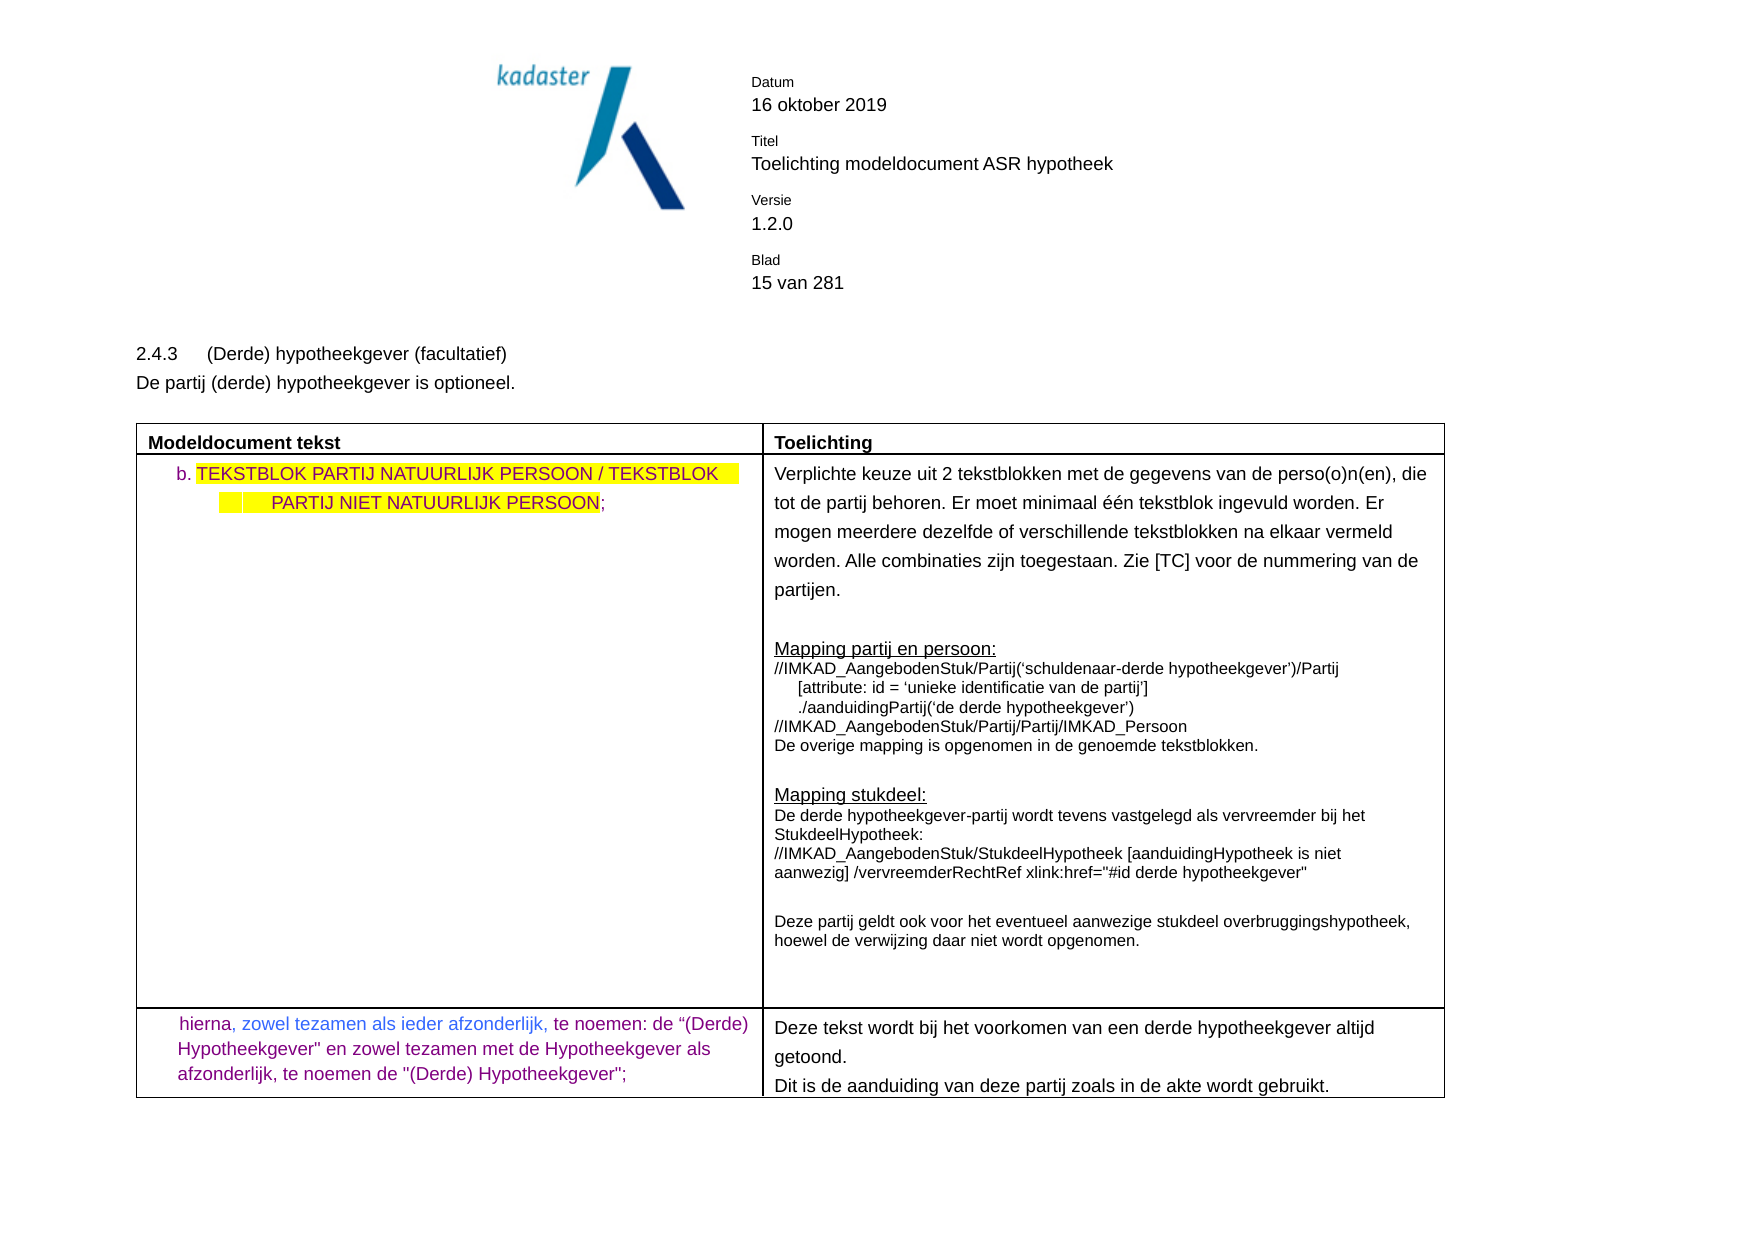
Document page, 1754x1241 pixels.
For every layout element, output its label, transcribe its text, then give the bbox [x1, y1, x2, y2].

table_cell b. TEKSTBLOK PARTIJ NATUURLIJK PERSOON / TEKSTBLOK PARTIJ NIET NATUURLIJK PERSOON; [137, 455, 762, 1007]
subtitle (Derde) hypotheekgever (facultatief) [136, 335, 1444, 364]
table_cell Verplichte keuze uit 2 tekstblokken met de gegevens van de perso(o)n(en), die tot de partij behoren. Er moet minimaal één tekstblok ingevuld worden. Er mogen meerdere dezelfde of verschillende tekstblokken na elkaar vermeld worden. Alle combinaties zijn toegestaan. Zie [TC] voor de nummering van de partijen. Mapping partij en persoon: //IMKAD_AangebodenStuk/Partij(‘schuldenaar-derde hypotheekgever’)/Partij [attribute: id = ‘unieke identificatie van de partij’] ./aanduidingPartij(‘de derde hypotheekgever’) //IMKAD_AangebodenStuk/Partij/Partij/IMKAD_Persoon De overige mapping is opgenomen in de genoemde tekstblokken. Mapping stukdeel: De derde hypotheekgever-partij wordt tevens vastgelegd als vervreemder bij het StukdeelHypotheek: //IMKAD_AangebodenStuk/StukdeelHypotheek [aanduidingHypotheek is niet aanwezig] /vervreemderRechtRef xlink:href="#id derde hypotheekgever" Deze partij geldt ook voor het eventueel aanwezige stukdeel overbruggingshypotheek, hoewel de verwijzing daar niet wordt opgenomen. [764, 455, 1444, 1007]
table_header Modeldocument tekst [137, 424, 762, 453]
table_header Toelichting [764, 424, 1444, 453]
text De partij (derde) hypotheekgever is optioneel. [136, 364, 1444, 393]
picture [480, 42, 699, 226]
